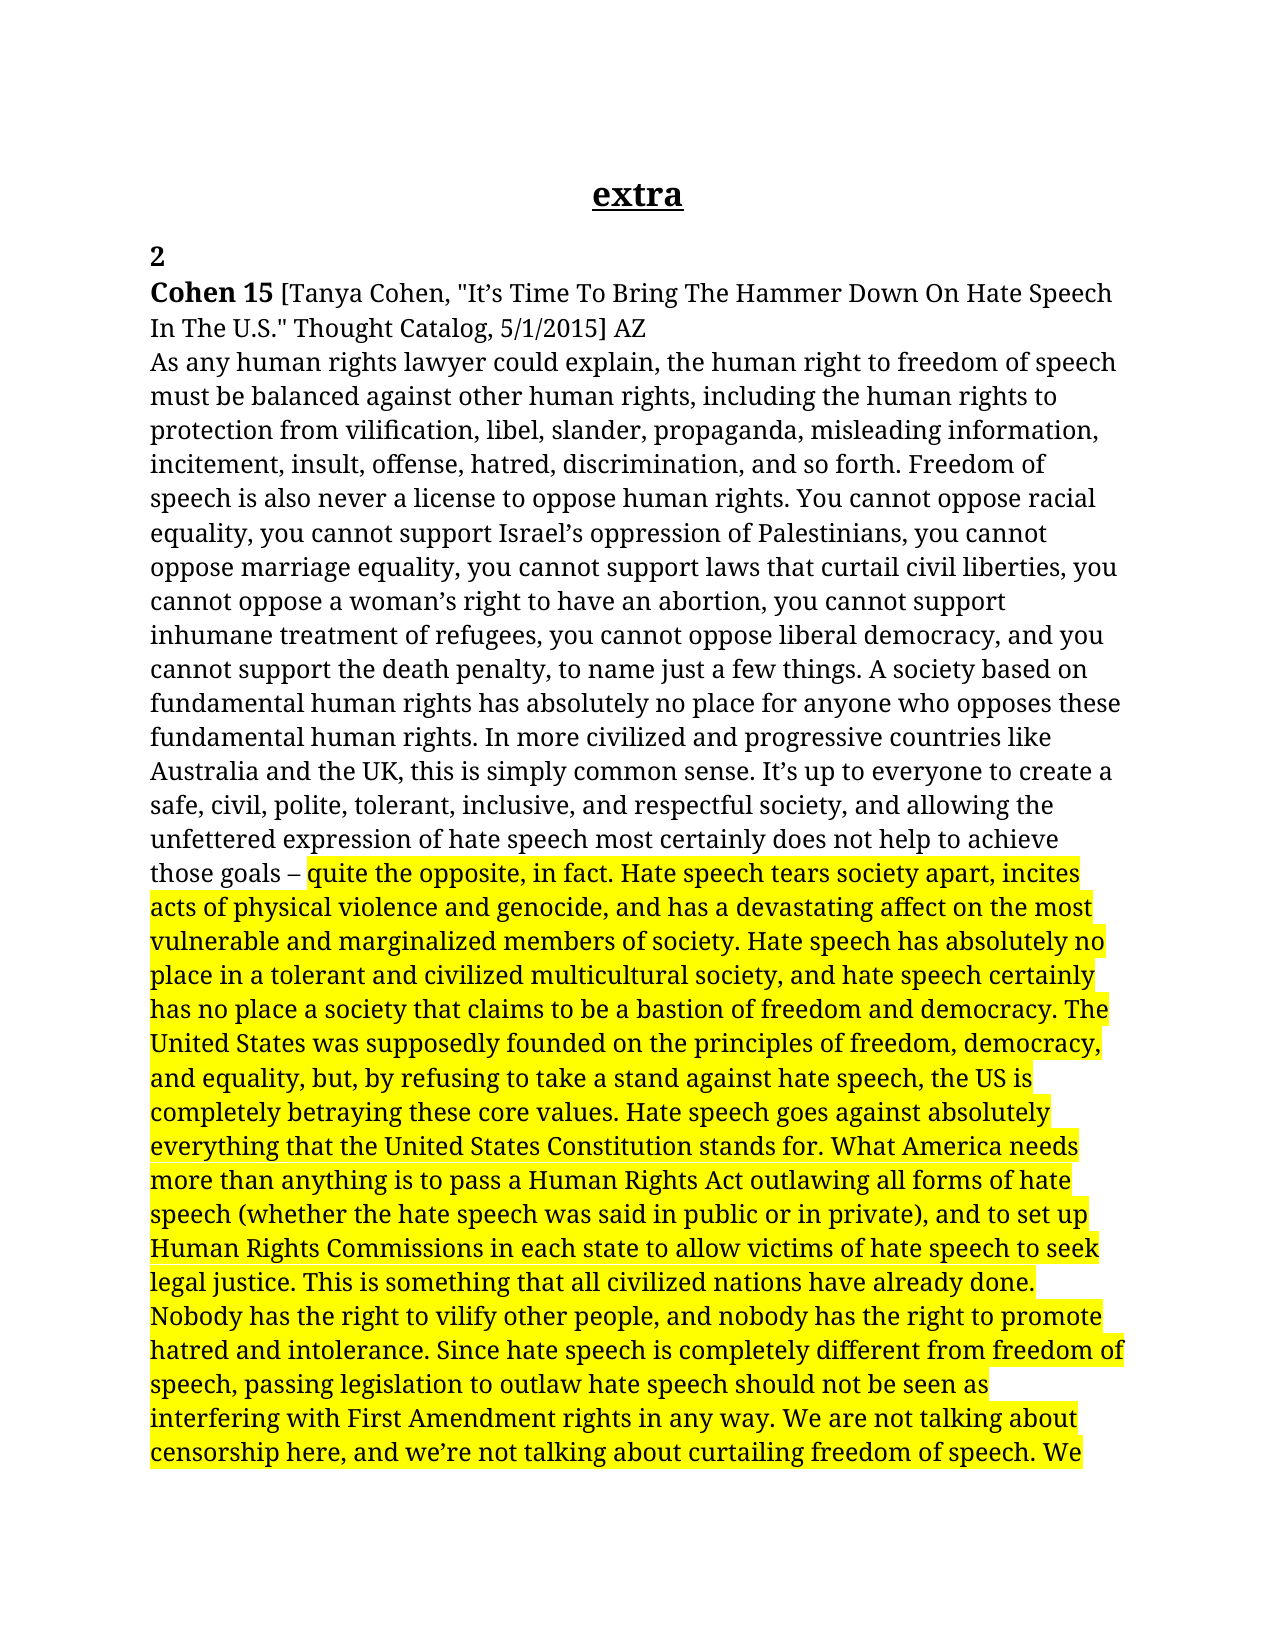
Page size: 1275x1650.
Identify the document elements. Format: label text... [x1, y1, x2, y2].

subtitle extra [150, 171, 1125, 216]
subtitle 2 [150, 237, 1125, 274]
text Cohen 15 [Tanya Cohen, "It’s Time To Bring The Hammer Down On Hate Speech In The U.S." Thought Catalog, 5/1/2015] AZ [150, 274, 1125, 345]
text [150, 345, 1125, 1340]
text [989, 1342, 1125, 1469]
